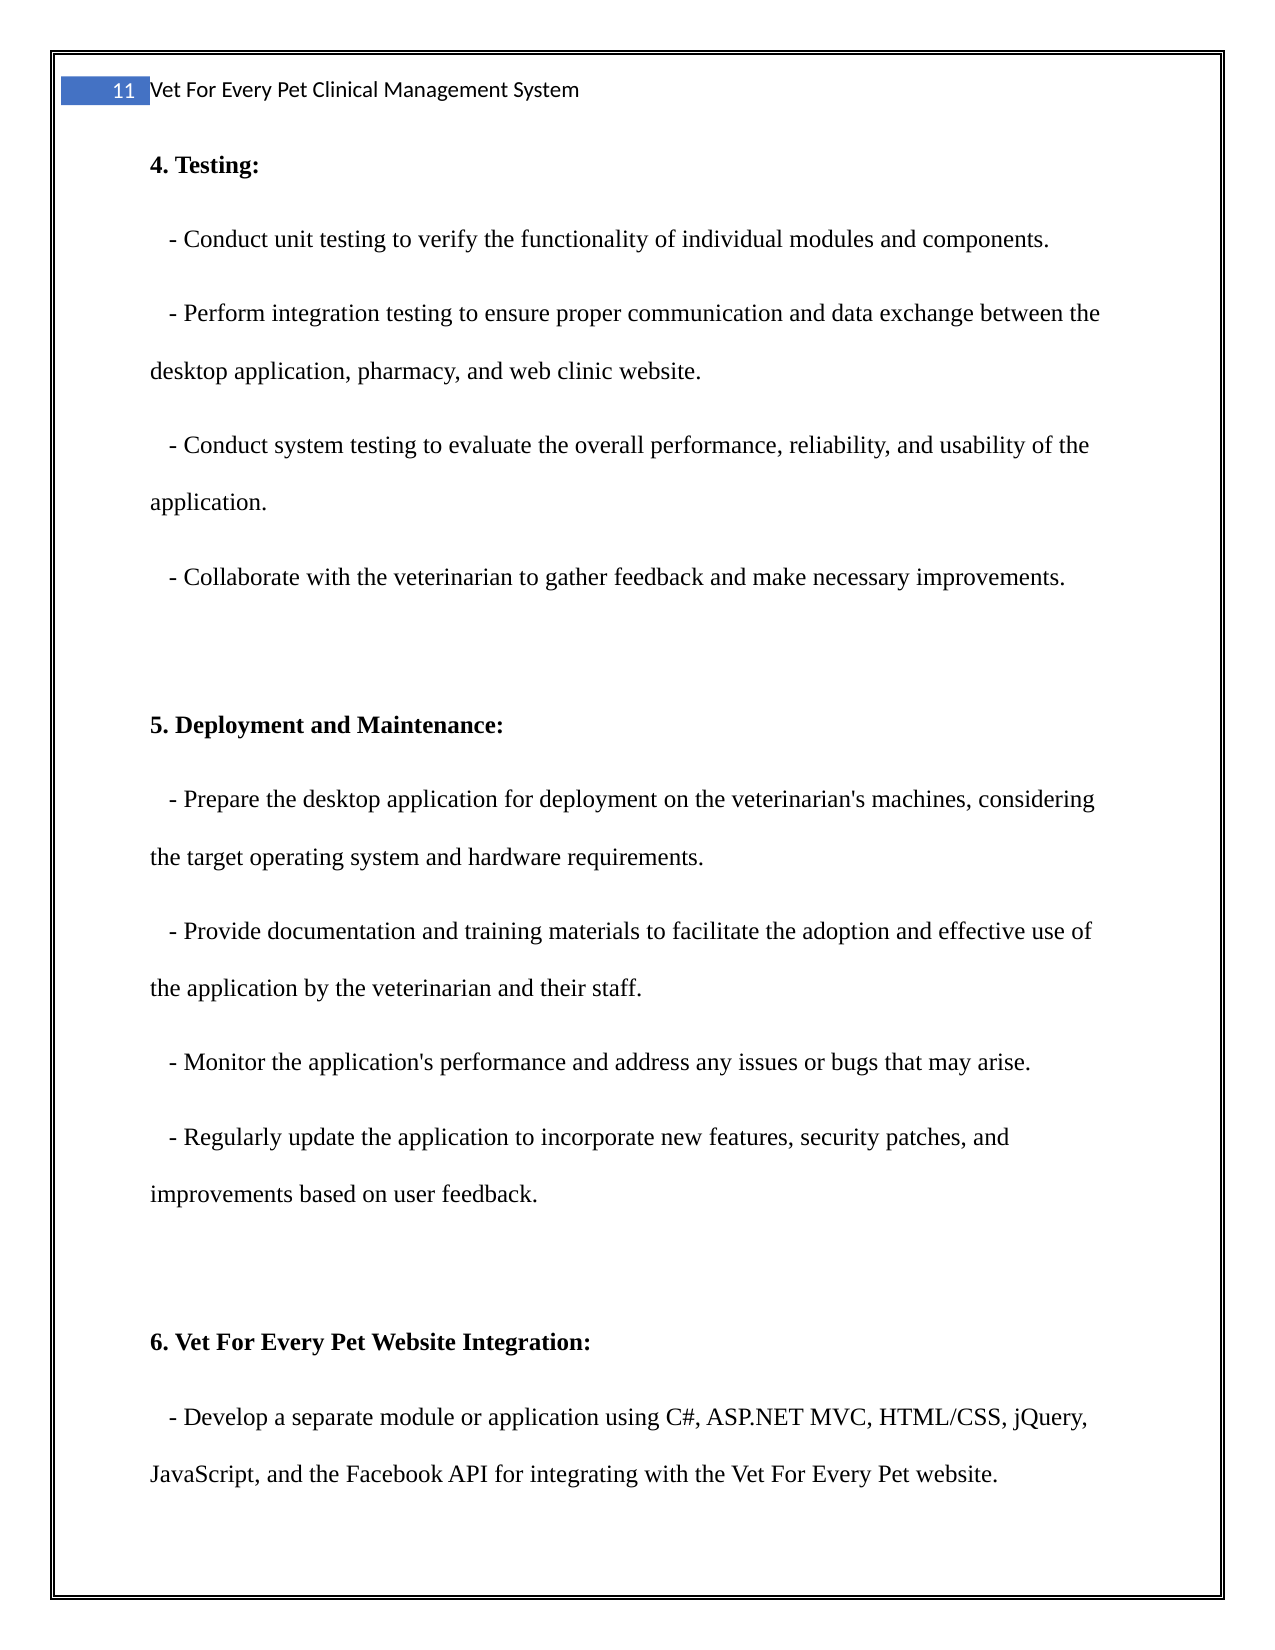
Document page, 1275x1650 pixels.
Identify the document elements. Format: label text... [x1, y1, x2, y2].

text - Perform integration testing to ensure proper communication and data exchange between the desktop application, pharmacy, and web clinic website. [150, 298, 1125, 384]
text 6. Vet For Every Pet Website Integration: [150, 1327, 1125, 1356]
text - Collaborate with the veterinarian to gather feedback and make necessary improvements. [150, 562, 1125, 590]
text - Conduct system testing to evaluate the overall performance, reliability, and usability of the application. [150, 430, 1125, 516]
text - Regularly update the application to incorporate new features, security patches, and improvements based on user feedback. [150, 1122, 1125, 1208]
text 4. Testing: [150, 150, 1125, 179]
text - Monitor the application's performance and address any issues or bugs that may arise. [150, 1047, 1125, 1076]
text - Conduct unit testing to verify the functionality of individual modules and components. [150, 224, 1125, 253]
text - Develop a separate module or application using C#, ASP.NET MVC, HTML/CSS, jQuery, JavaScript, and the Facebook API for integrating with the Vet For Every Pet website. [150, 1402, 1125, 1488]
text 5. Deployment and Maintenance: [150, 710, 1125, 739]
text - Prepare the desktop application for deployment on the veterinarian's machines, considering the target operating system and hardware requirements. [150, 784, 1125, 870]
text - Provide documentation and training materials to facilitate the adoption and effective use of the application by the veterinarian and their staff. [150, 916, 1125, 1002]
